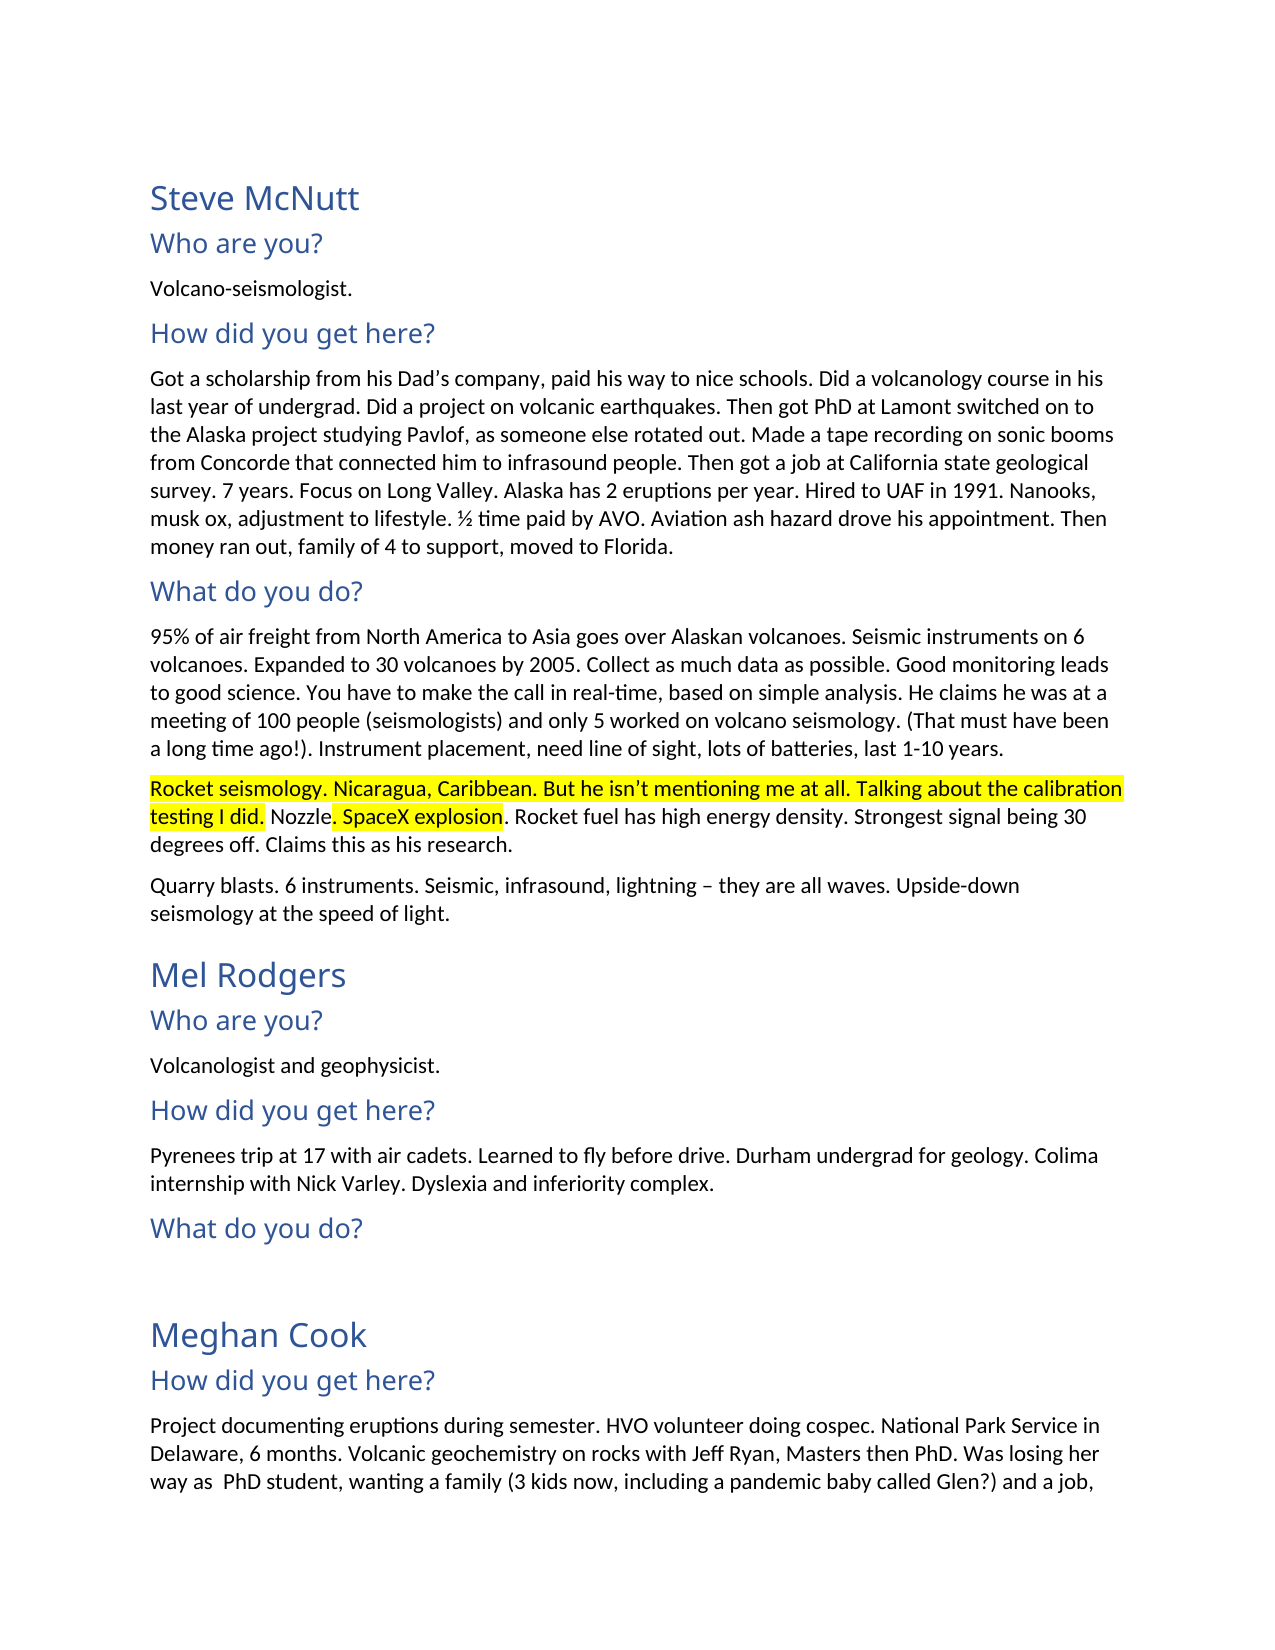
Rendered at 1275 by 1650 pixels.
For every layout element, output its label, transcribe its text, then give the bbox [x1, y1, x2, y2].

text Got a scholarship from his Dad’s company, paid his way to nice schools. Did a volcanology course in his last year of undergrad. Did a project on volcanic earthquakes. Then got PhD at Lamont switched on to the Alaska project studying Pavlof, as someone else rotated out. Made a tape recording on sonic booms from Concorde that connected him to infrasound people. Then got a job at California state geological survey. 7 years. Focus on Long Valley. Alaska has 2 eruptions per year. Hired to UAF in 1991. Nanooks, musk ox, adjustment to lifestyle. ½ time paid by AVO. Aviation ash hazard drove his appointment. Then money ran out, family of 4 to support, moved to Florida. [150, 364, 1125, 560]
text 95% of air freight from North America to Asia goes over Alaskan volcanoes. Seismic instruments on 6 volcanoes. Expanded to 30 volcanoes by 2005. Collect as much data as possible. Good monitoring leads to good science. You have to make the call in real-time, based on simple analysis. He claims he was at a meeting of 100 people (seismologists) and only 5 worked on volcano seismology. (That must have been a long time ago!). Instrument placement, need line of sight, lots of batteries, last 1-10 years. [150, 622, 1125, 762]
text Volcanologist and geophysicist. [150, 1051, 1125, 1079]
text Rocket seismology. Nicaragua, Caribbean. But he isn’t mentioning me at all. Talking about the calibration testing I did. Nozzle. SpaceX explosion. Rocket fuel has high energy density. Strongest signal being 30 degrees off. Claims this as his research. [150, 774, 1125, 858]
subtitle Steve McNutt [150, 175, 1125, 220]
subtitle Meghan Cook [150, 1312, 1125, 1357]
subtitle How did you get here? [150, 1361, 1125, 1398]
subtitle How did you get here? [150, 1092, 1125, 1128]
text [150, 1411, 1125, 1495]
subtitle How did you get here? [150, 314, 1125, 351]
subtitle What do you do? [150, 1209, 1125, 1246]
subtitle What do you do? [150, 572, 1125, 609]
subtitle Who are you? [150, 1002, 1125, 1038]
subtitle Who are you? [150, 224, 1125, 261]
text Quarry blasts. 6 instruments. Seismic, infrasound, lightning – they are all waves. Upside-down seismology at the speed of light. [150, 871, 1125, 927]
subtitle Mel Rodgers [150, 952, 1125, 997]
text Pyrenees trip at 17 with air cadets. Learned to fly before drive. Durham undergrad for geology. Colima internship with Nick Varley. Dyslexia and inferiority complex. [150, 1141, 1125, 1197]
text Volcano-seismologist. [150, 274, 1125, 302]
